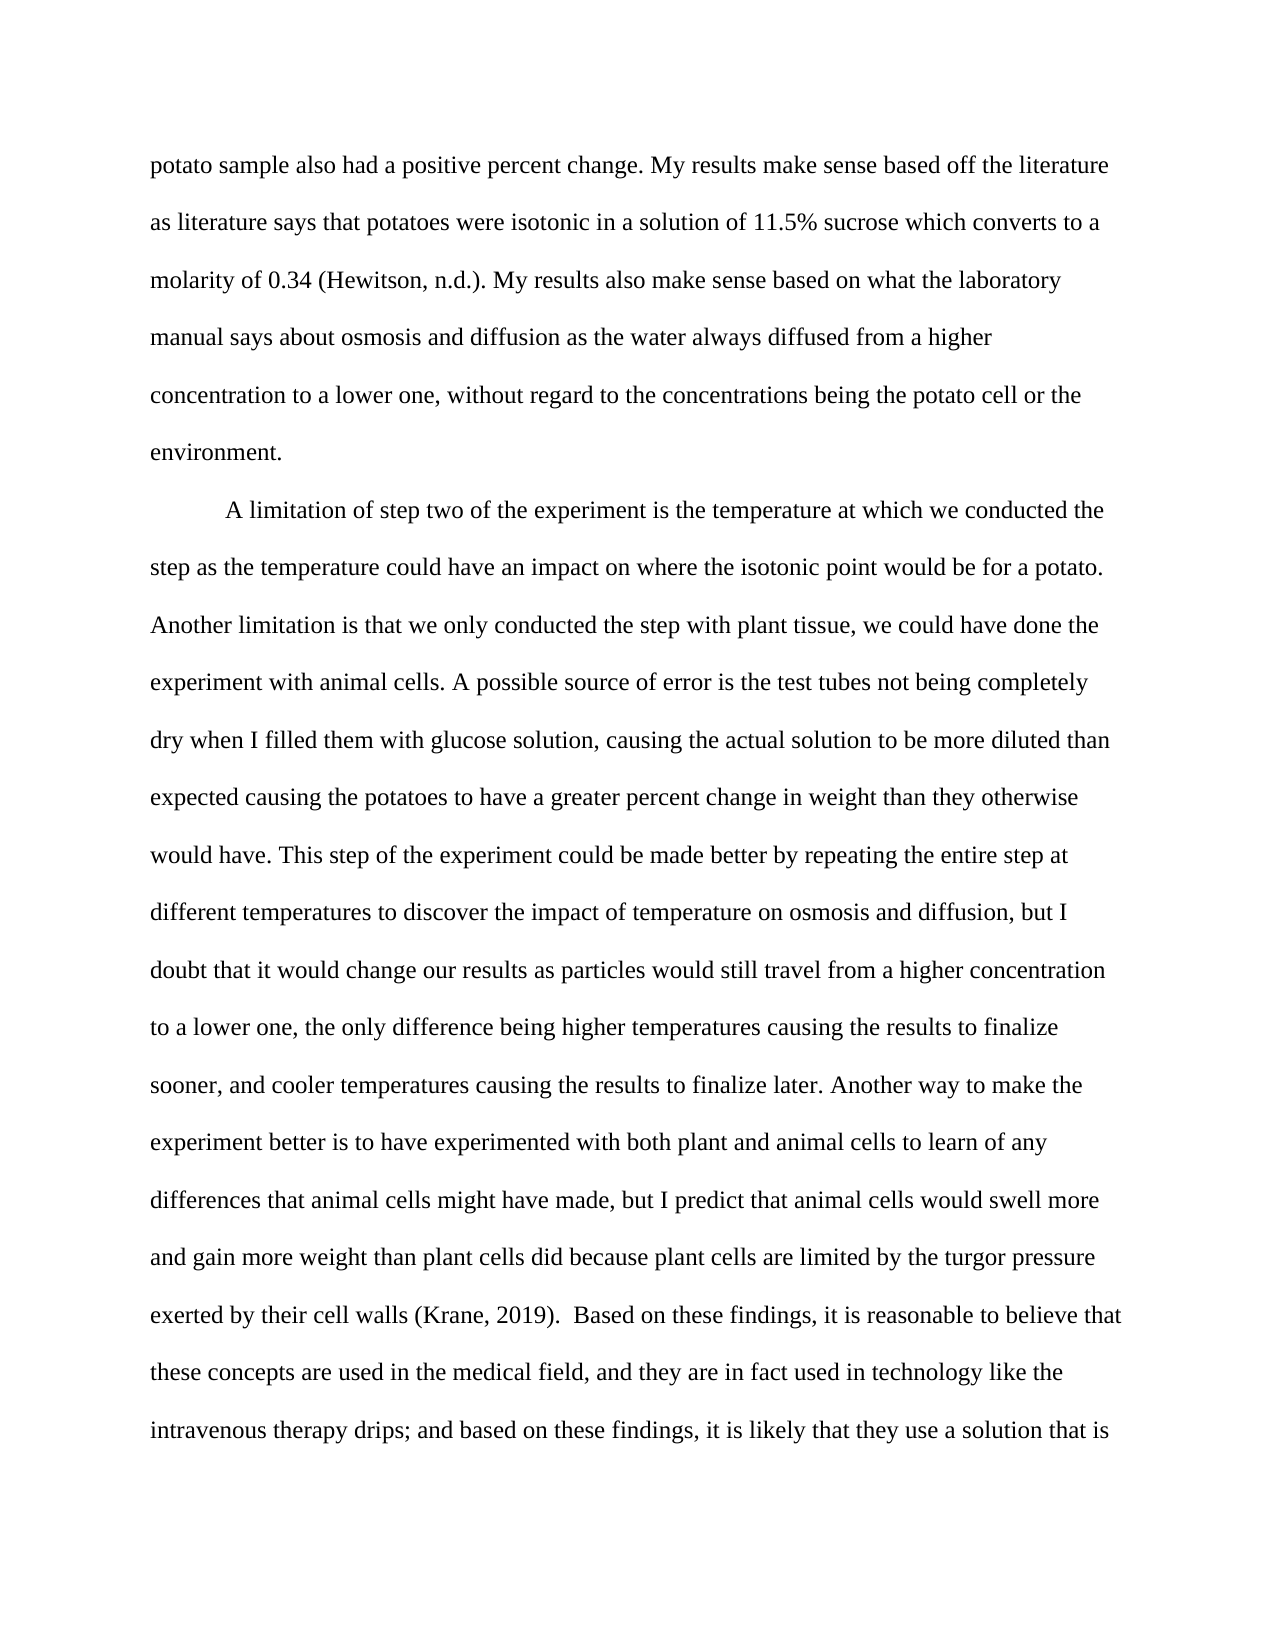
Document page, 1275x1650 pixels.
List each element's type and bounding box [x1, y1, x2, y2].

text [150, 495, 1125, 1444]
text [150, 150, 1125, 466]
